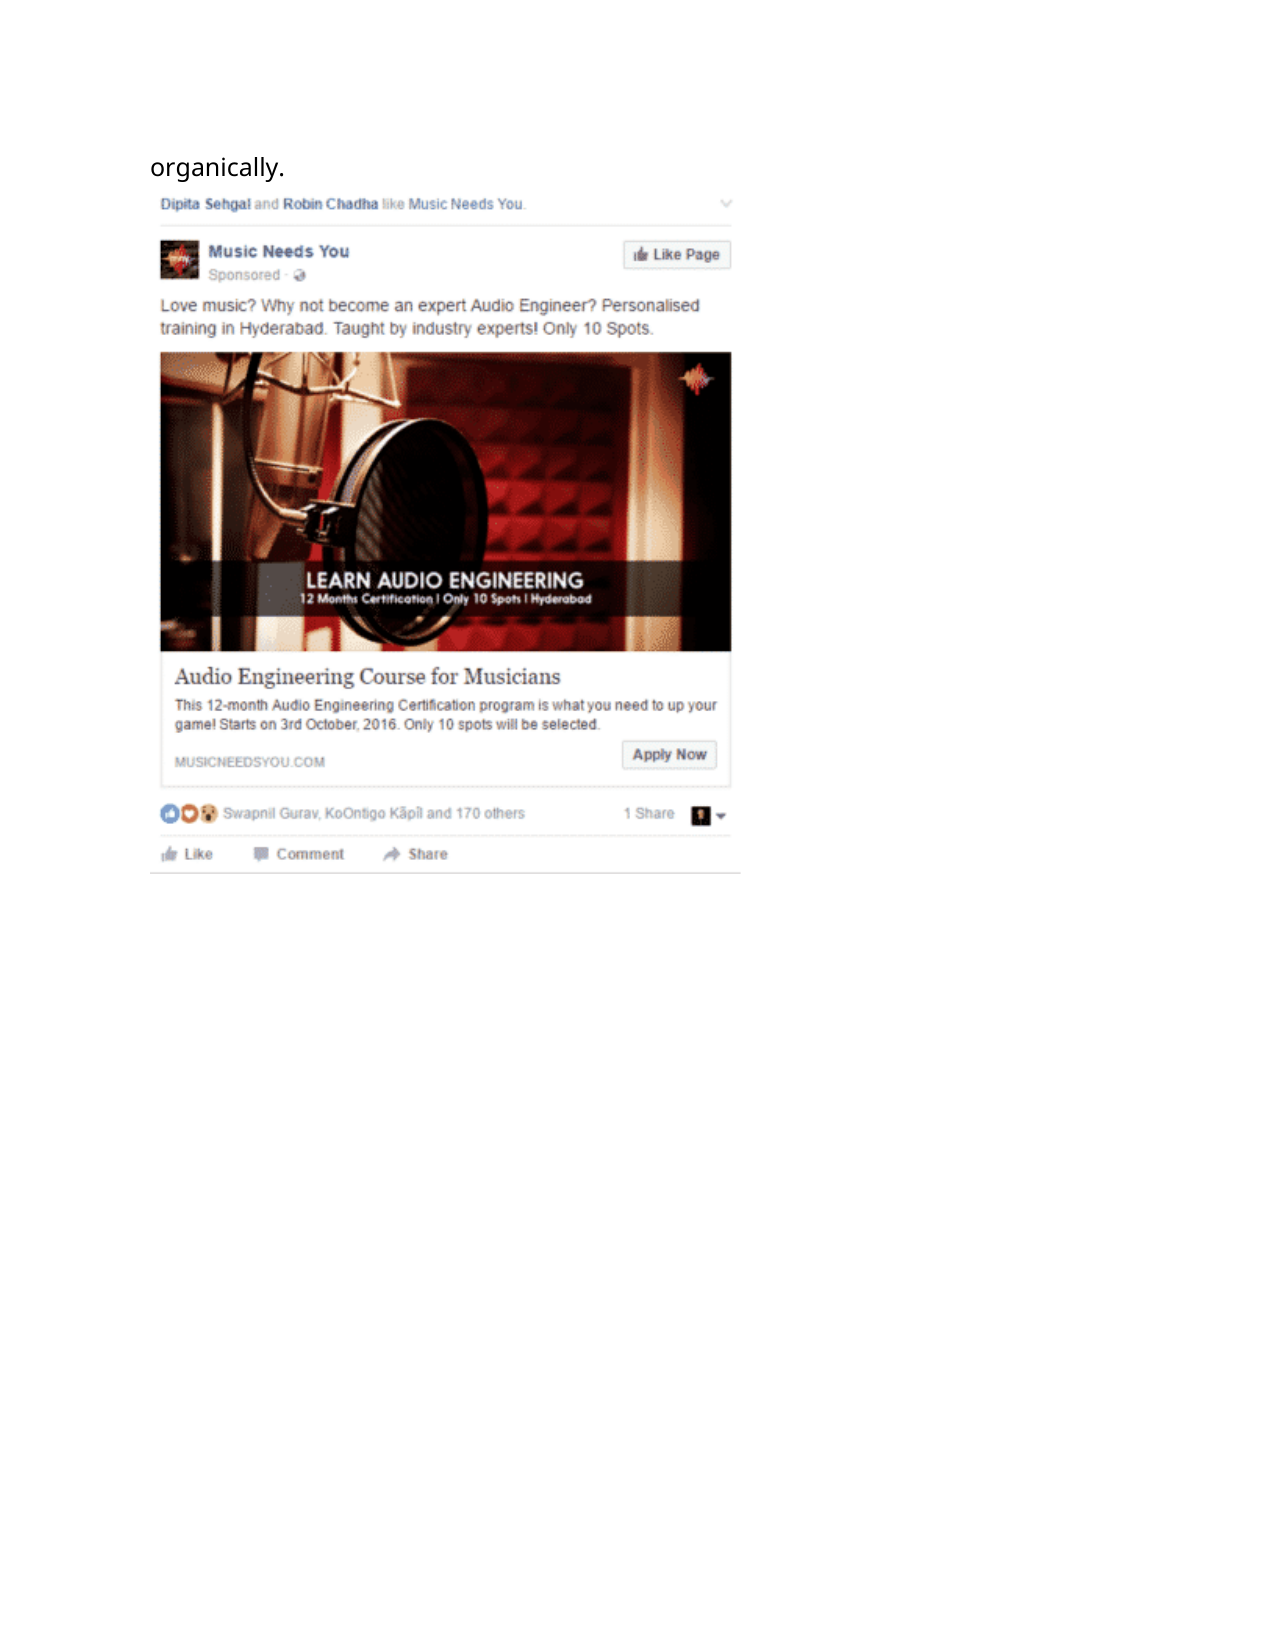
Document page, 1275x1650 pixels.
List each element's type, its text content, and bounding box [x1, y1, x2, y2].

picture [150, 184, 741, 874]
